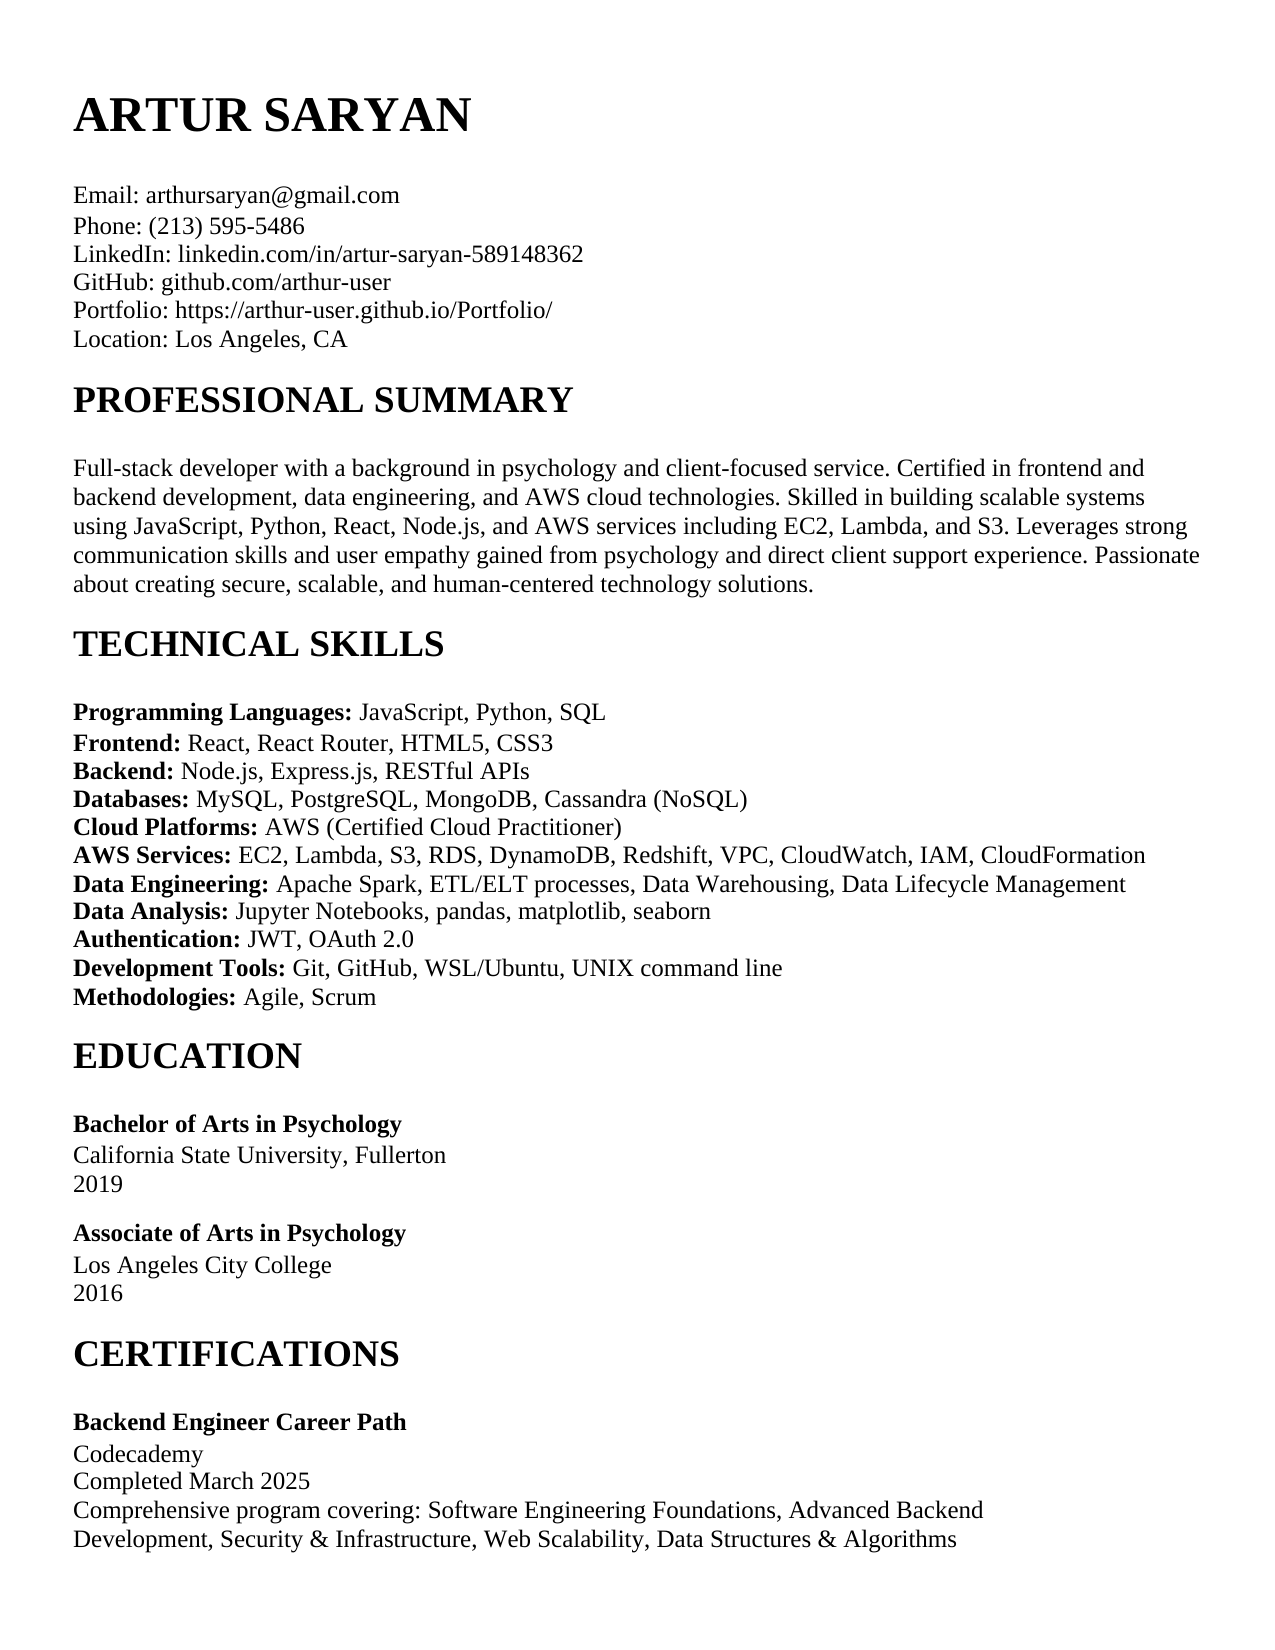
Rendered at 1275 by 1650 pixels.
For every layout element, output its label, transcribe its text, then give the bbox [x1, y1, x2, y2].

text Data Engineering: Apache Spark, ETL/ELT processes, Data Warehousing, Data Lifecycle Management [73, 869, 1202, 898]
text Completed March 2025 [73, 1468, 1202, 1495]
text 2016 [73, 1278, 1202, 1307]
text Data Analysis: Jupyter Notebooks, pandas, matplotlib, seaborn [73, 898, 1202, 925]
text Methodologies: Agile, Scrum [73, 982, 1202, 1010]
text Databases: MySQL, PostgreSQL, MongoDB, Cassandra (NoSQL) [73, 785, 1202, 813]
text 2019 [73, 1169, 1202, 1198]
text Associate of Arts in Psychology [73, 1218, 1202, 1247]
text Email: arthursaryan@gmail.com [73, 180, 1202, 209]
text Codecademy [73, 1439, 1202, 1468]
text PROFESSIONAL SUMMARY [73, 377, 1202, 421]
text Development Tools: Git, GitHub, WSL/Ubuntu, UNIX command line [73, 953, 1202, 982]
text AWS Services: EC2, Lambda, S3, RDS, DynamoDB, Redshift, VPC, CloudWatch, IAM, CloudFormation [73, 841, 1202, 869]
text Programming Languages: JavaScript, Python, SQL [73, 697, 1202, 726]
text Authentication: JWT, OAuth 2.0 [73, 925, 1202, 953]
text ARTUR SARYAN [73, 85, 1202, 142]
text Full-stack developer with a background in psychology and client-focused service. Certified in frontend and backend development, data engineering, and AWS cloud technologies. Skilled in building scalable systems using JavaScript, Python, React, Node.js, and AWS services including EC2, Lambda, and S3. Leverages strong communication skills and user empathy gained from psychology and direct client support experience. Passionate about creating secure, scalable, and human-centered technology solutions. [73, 453, 1202, 598]
text Comprehensive program covering: Software Engineering Foundations, Advanced Backend Development, Security & Infrastructure, Web Scalability, Data Structures & Algorithms [73, 1496, 1129, 1553]
text CERTIFICATIONS [73, 1332, 1202, 1375]
text Backend Engineer Career Path [73, 1407, 1202, 1436]
text Portfolio: https://arthur-user.github.io/Portfolio/ [73, 296, 1202, 324]
text Los Angeles City College [73, 1250, 1202, 1278]
text LinkedIn: linkedin.com/in/artur-saryan-589148362 [73, 240, 1202, 268]
text Backend: Node.js, Express.js, RESTful APIs [73, 757, 1202, 785]
text California State University, Fullerton [73, 1140, 1202, 1169]
text Cloud Platforms: AWS (Certified Cloud Practitioner) [73, 813, 1202, 841]
text Phone: (213) 595-5486 [73, 211, 1202, 240]
text Bachelor of Arts in Psychology [73, 1109, 1202, 1138]
text TECHNICAL SKILLS [73, 621, 1202, 664]
text EDUCATION [73, 1033, 1202, 1076]
text Frontend: React, React Router, HTML5, CSS3 [73, 728, 1202, 757]
text GitHub: github.com/arthur-user [73, 268, 1202, 296]
text Location: Los Angeles, CA [73, 324, 1202, 353]
